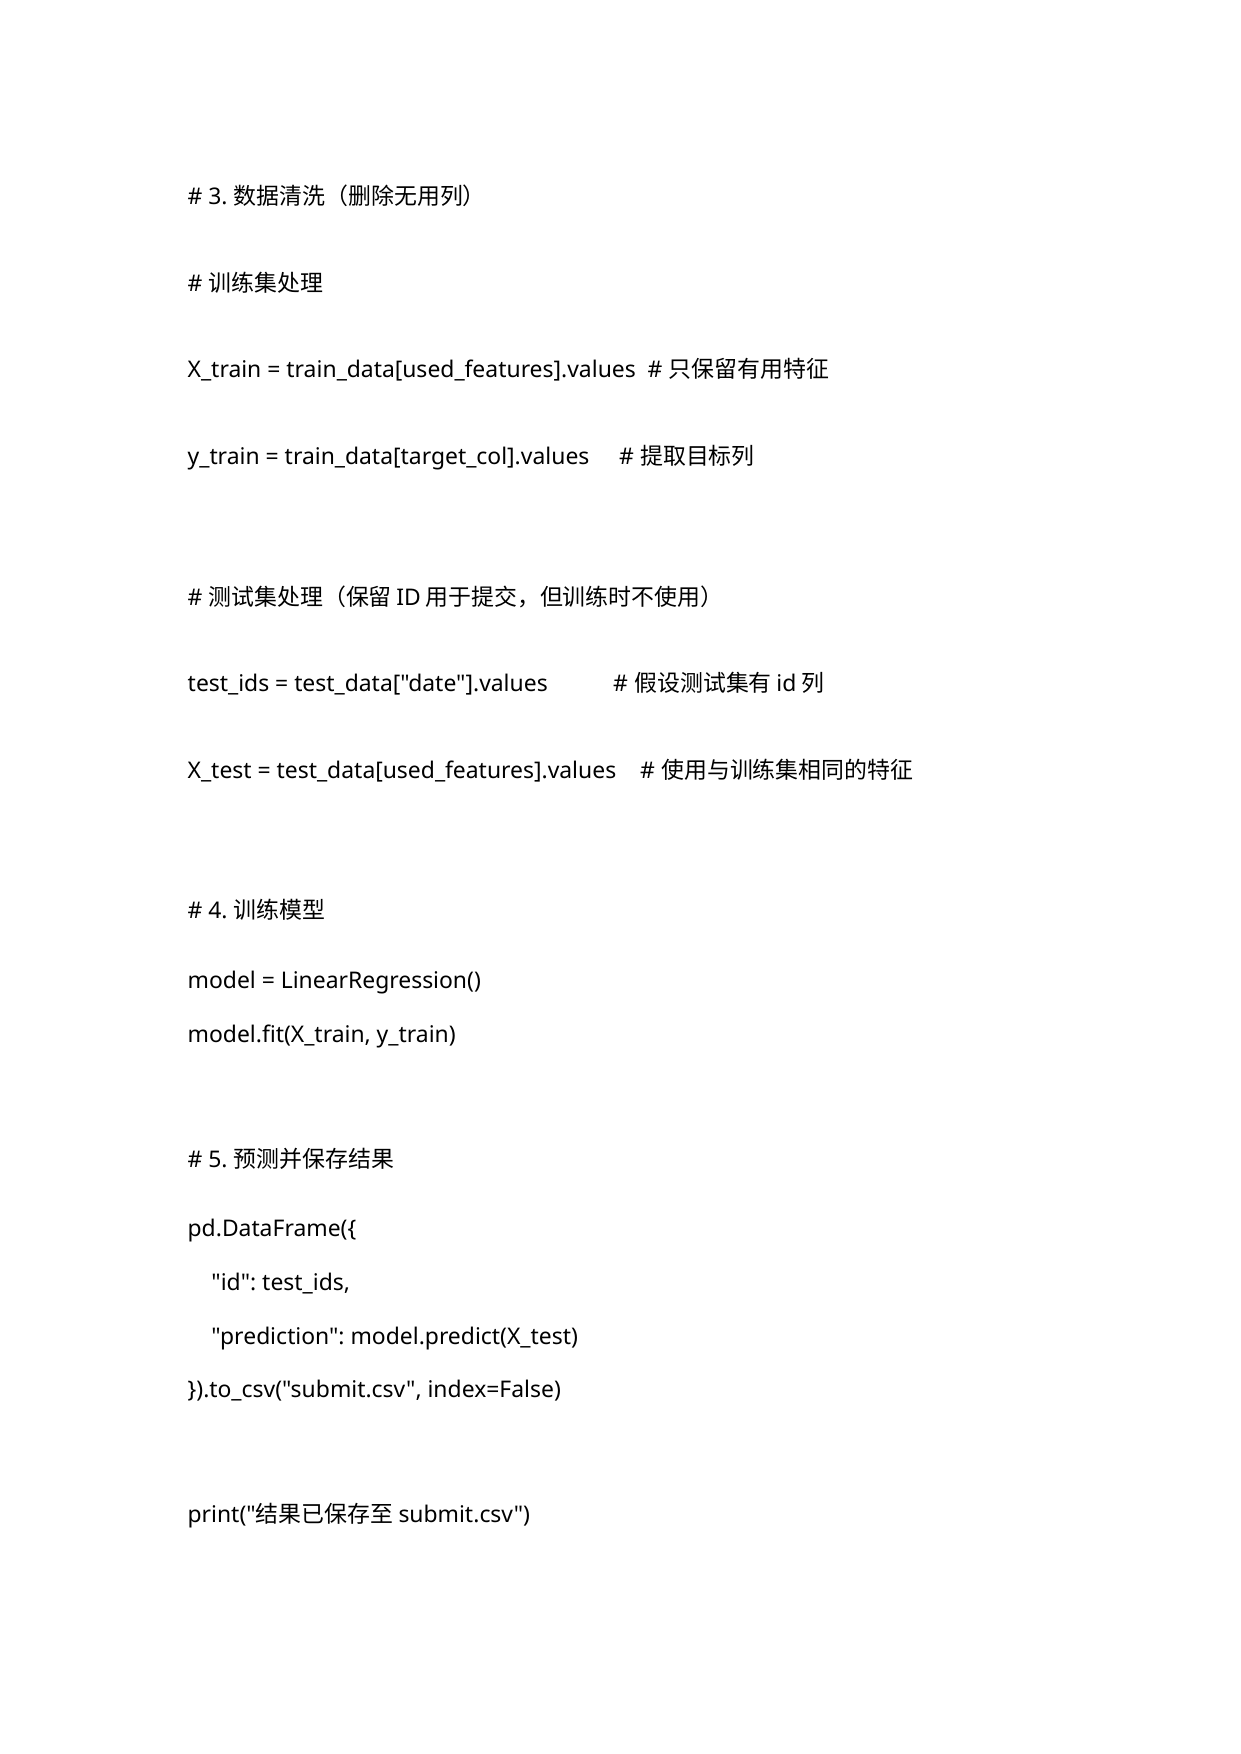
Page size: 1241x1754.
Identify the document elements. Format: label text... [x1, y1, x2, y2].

text "prediction": model.predict(X_test) [187, 1319, 1053, 1351]
text test_ids = test_data["date"].values # 假设测试集有id列 [187, 649, 1053, 714]
text model = LinearRegression() [187, 963, 1053, 996]
text # 4. 训练模型 [187, 876, 1053, 941]
text }).to_csv("submit.csv", index=False) [187, 1373, 1053, 1405]
text # 5. 预测并保存结果 [187, 1124, 1053, 1189]
text "id": test_ids, [187, 1265, 1053, 1298]
text # 训练集处理 [187, 249, 1053, 314]
text print("结果已保存至 submit.csv") [187, 1481, 1053, 1546]
text X_train = train_data[used_features].values # 只保留有用特征 [187, 335, 1053, 400]
text # 3. 数据清洗（删除无用列） [187, 162, 1053, 227]
text model.fit(X_train, y_train) [187, 1017, 1053, 1049]
text # 测试集处理（保留ID用于提交，但训练时不使用） [187, 562, 1053, 627]
text pd.DataFrame({ [187, 1211, 1053, 1244]
text X_test = test_data[used_features].values # 使用与训练集相同的特征 [187, 736, 1053, 801]
text y_train = train_data[target_col].values # 提取目标列 [187, 422, 1053, 487]
